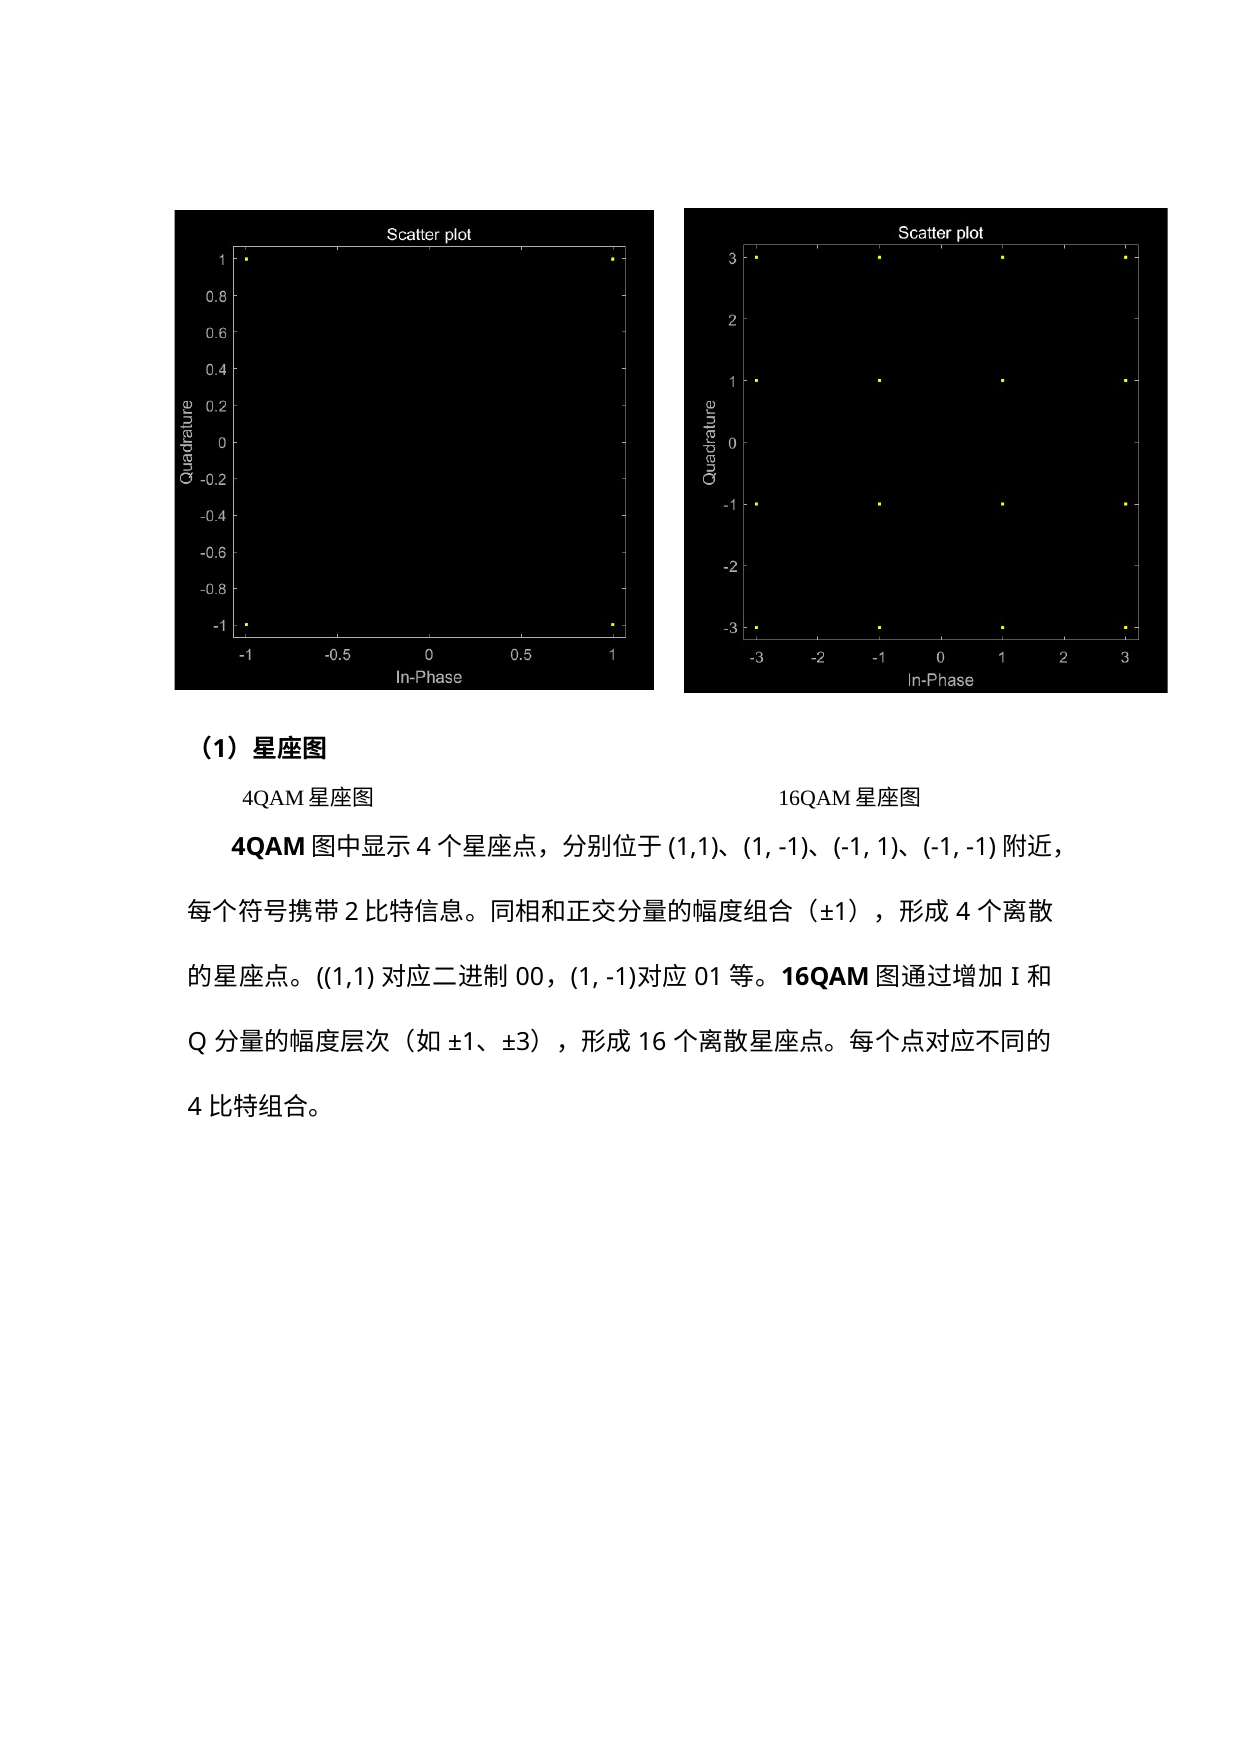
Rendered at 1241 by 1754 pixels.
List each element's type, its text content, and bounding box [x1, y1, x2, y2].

text 4QAM图中显示 4 个星座点，分别位于 (1,1)、(1, -1)、(-1, 1)、(-1, -1) 附近，每个符号携带2比特信息。同相和正交分量的幅度组合（±1），形成 4 个离散的星座点。((1,1) 对应二进制 00，(1, -1)对应 01 等。16QAM图通过增加 I 和 Q 分量的幅度层次（如 ±1、±3），形成 16 个离散星座点。每个点对应不同的 4 比特组合。 [187, 812, 1053, 1137]
picture [684, 208, 1168, 693]
picture [174, 210, 654, 690]
text 4QAM星座图 16QAM星座图 [187, 779, 1053, 812]
